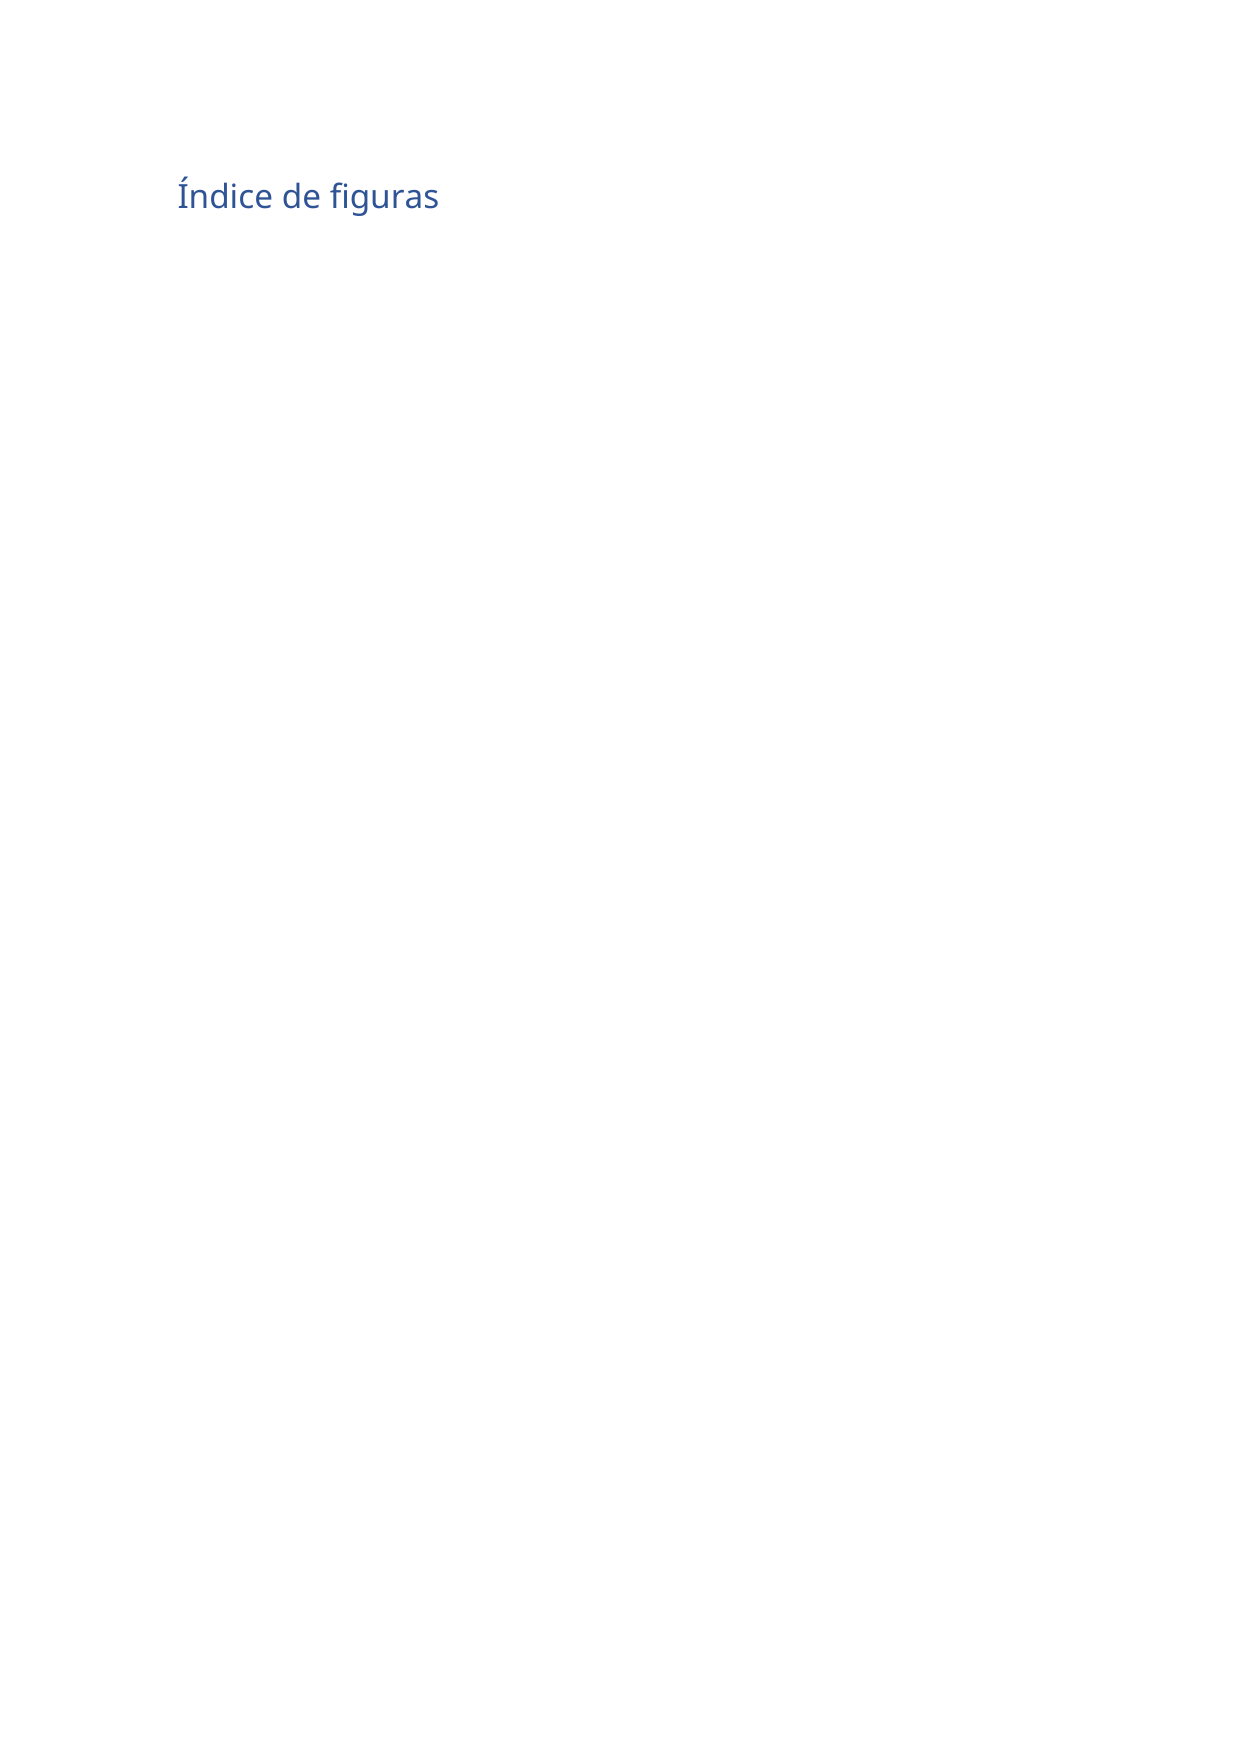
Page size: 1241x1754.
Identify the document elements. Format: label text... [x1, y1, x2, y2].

subtitle Índice de figuras [177, 173, 1063, 218]
